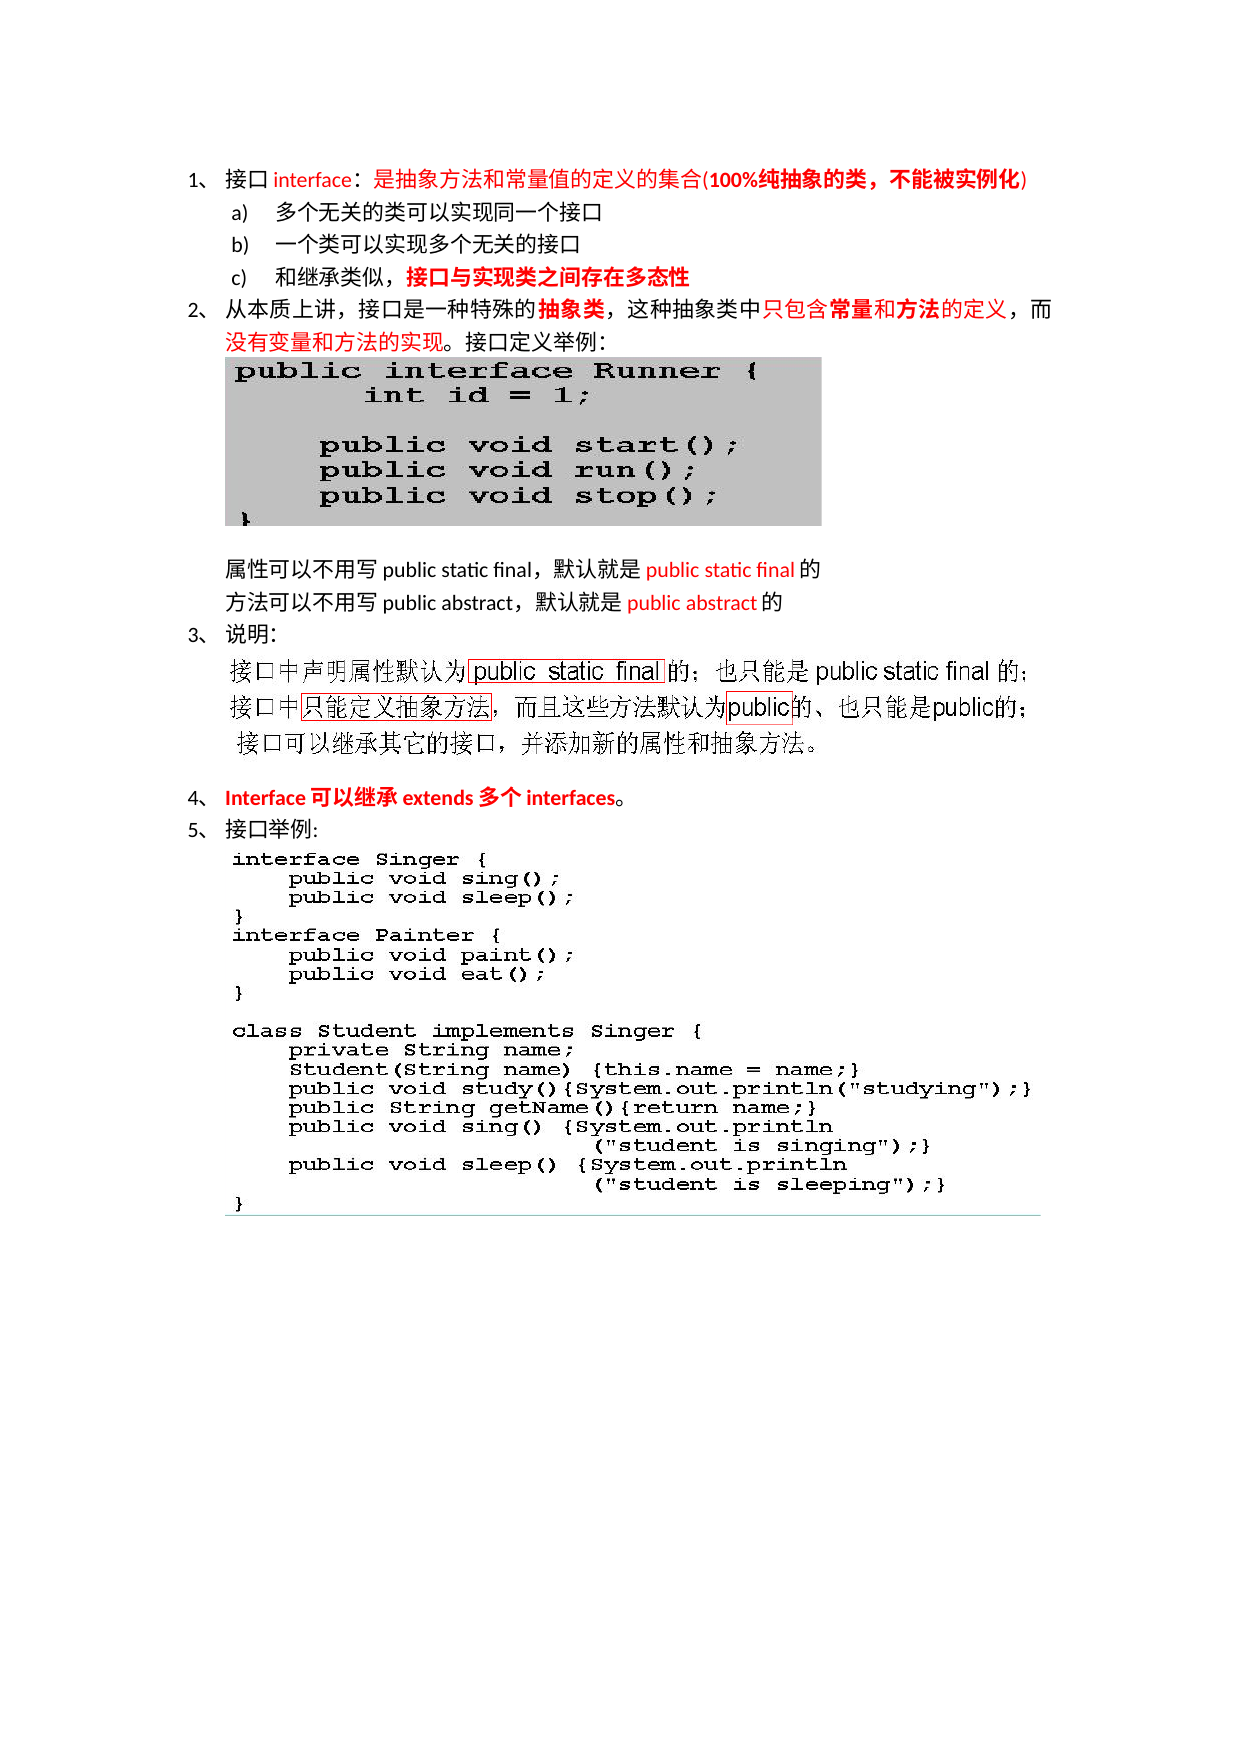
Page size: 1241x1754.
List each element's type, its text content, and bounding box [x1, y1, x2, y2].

list 属性可以不用写public static final，默认就是public static final的 [225, 552, 1053, 584]
list 接口举例: [187, 812, 1053, 844]
list 说明： [187, 617, 1053, 649]
list 接口interface：是抽象方法和常量值的定义的集合(100%纯抽象的类，不能被实例化) [187, 162, 1053, 194]
list 一个类可以实现多个无关的接口 [231, 227, 1053, 259]
picture [225, 844, 1041, 1216]
picture [225, 649, 1041, 763]
list 从本质上讲，接口是一种特殊的抽象类，这种抽象类中只包含常量和方法的定义，而没有变量和方法的实现。接口定义举例： [187, 292, 1053, 357]
list Interface可以继承extends多个interfaces。 [187, 779, 1053, 812]
list 方法可以不用写public abstract，默认就是public abstract的 [225, 584, 1053, 617]
list 多个无关的类可以实现同一个接口 [231, 194, 1053, 227]
picture [225, 357, 822, 526]
list 和继承类似，接口与实现类之间存在多态性 [231, 259, 1053, 292]
